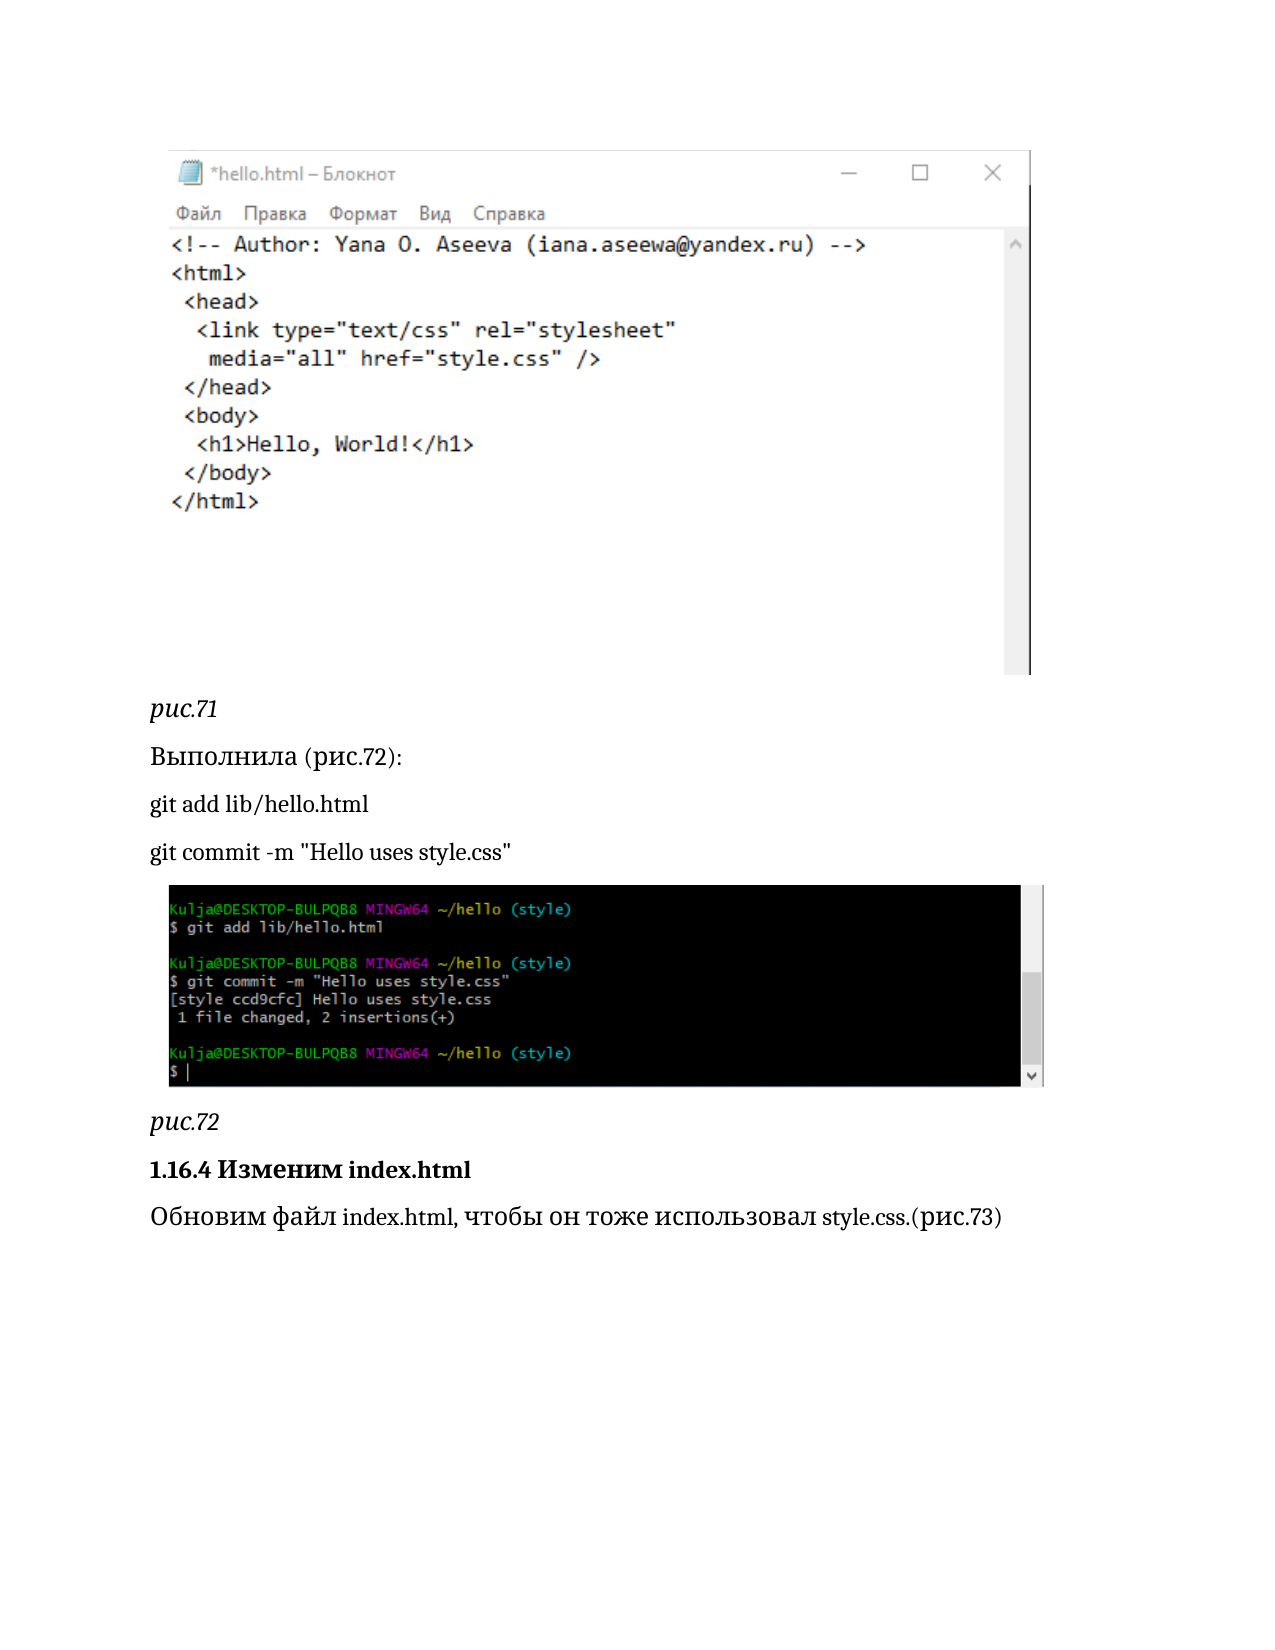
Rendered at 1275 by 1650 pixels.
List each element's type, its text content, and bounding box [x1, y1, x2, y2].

text рис.71 [150, 695, 1125, 724]
text Обновим файл index.html, чтобы он тоже использовал style.css.(рис.73) [150, 1203, 1125, 1232]
text Выполнила (рис.72): [150, 743, 1125, 771]
picture [168, 150, 1031, 675]
text git add lib/hello.html [150, 790, 1125, 819]
text рис.72 [150, 1108, 1125, 1137]
picture [168, 885, 1044, 1088]
text git commit -m "Hello uses style.css" [150, 838, 1125, 866]
text 1.16.4 Изменим index.html [150, 1156, 1125, 1184]
